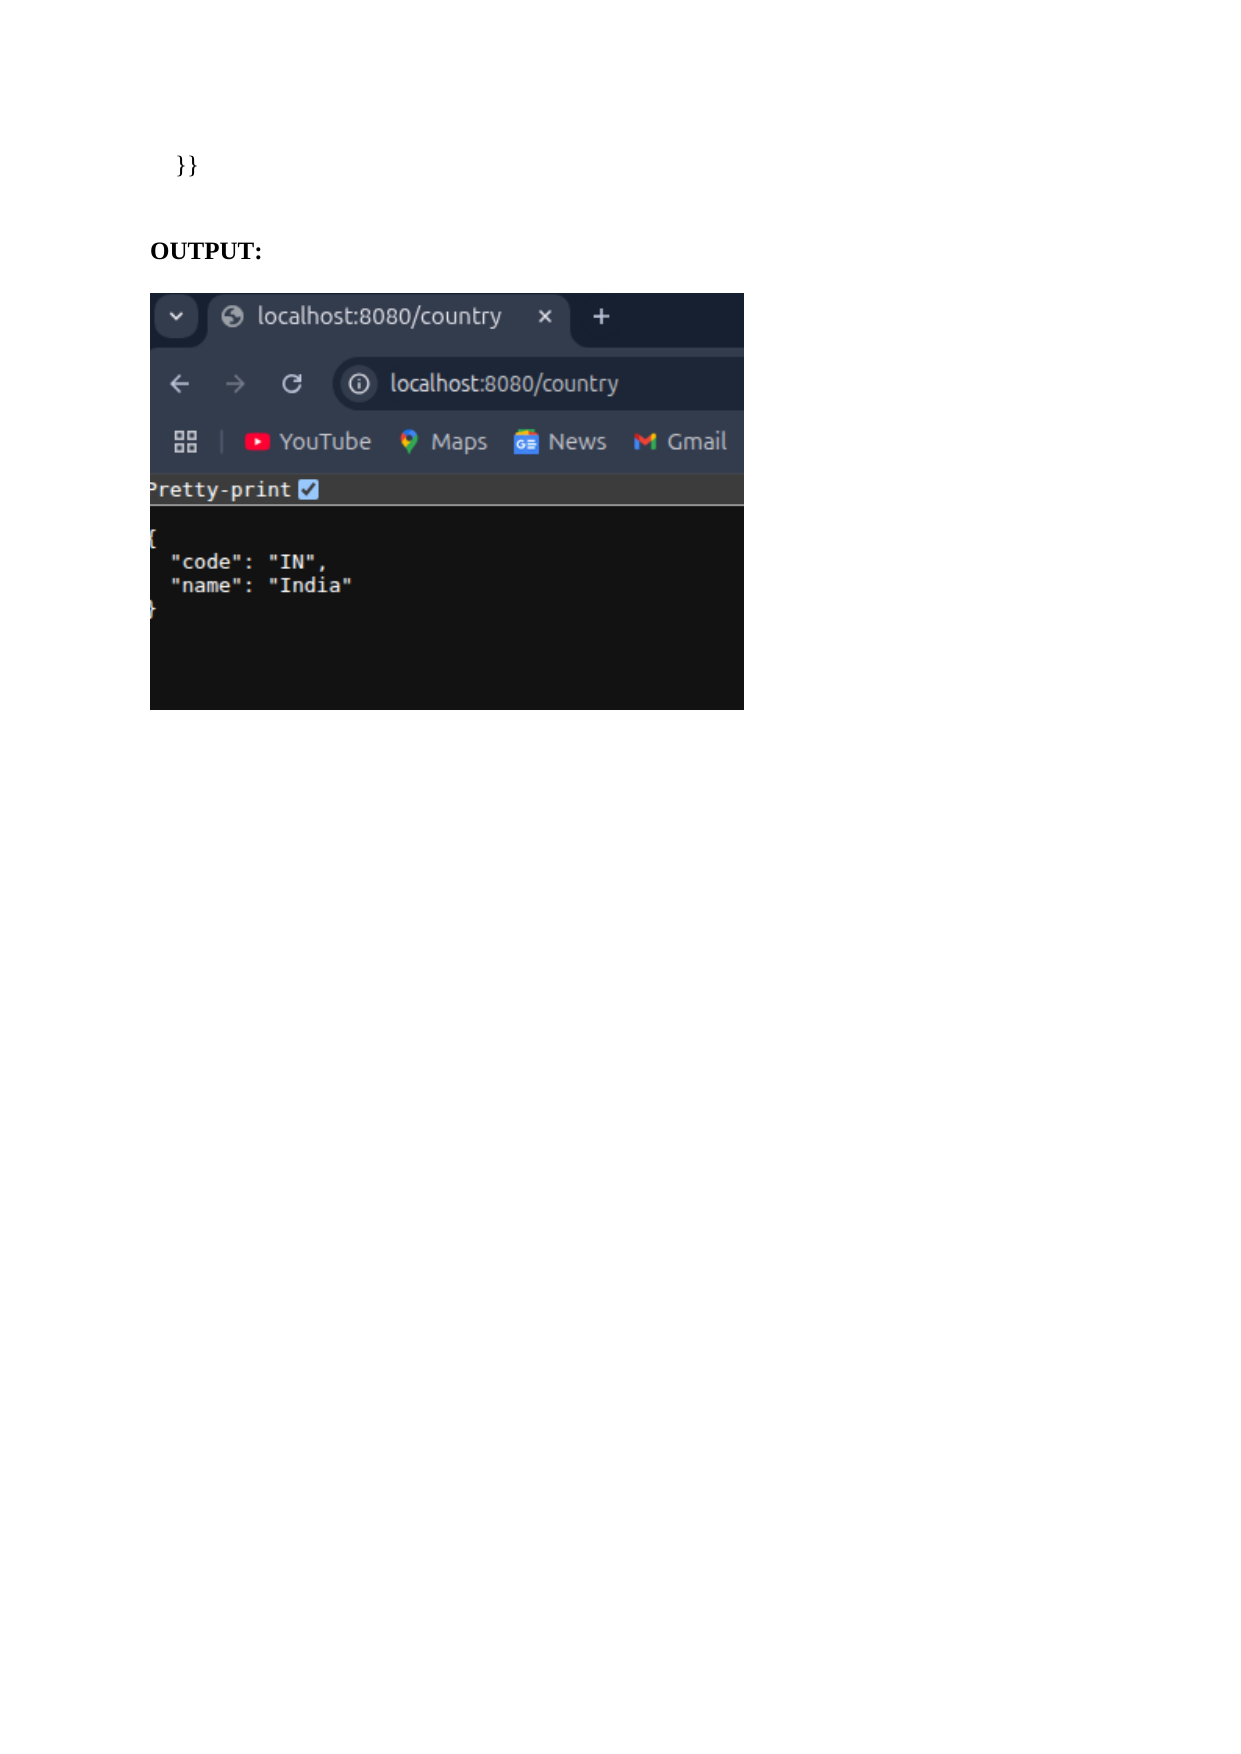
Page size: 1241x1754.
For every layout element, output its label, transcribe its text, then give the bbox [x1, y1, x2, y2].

text OUTPUT: [150, 236, 1090, 265]
text }} [150, 150, 1090, 179]
picture [150, 293, 744, 710]
